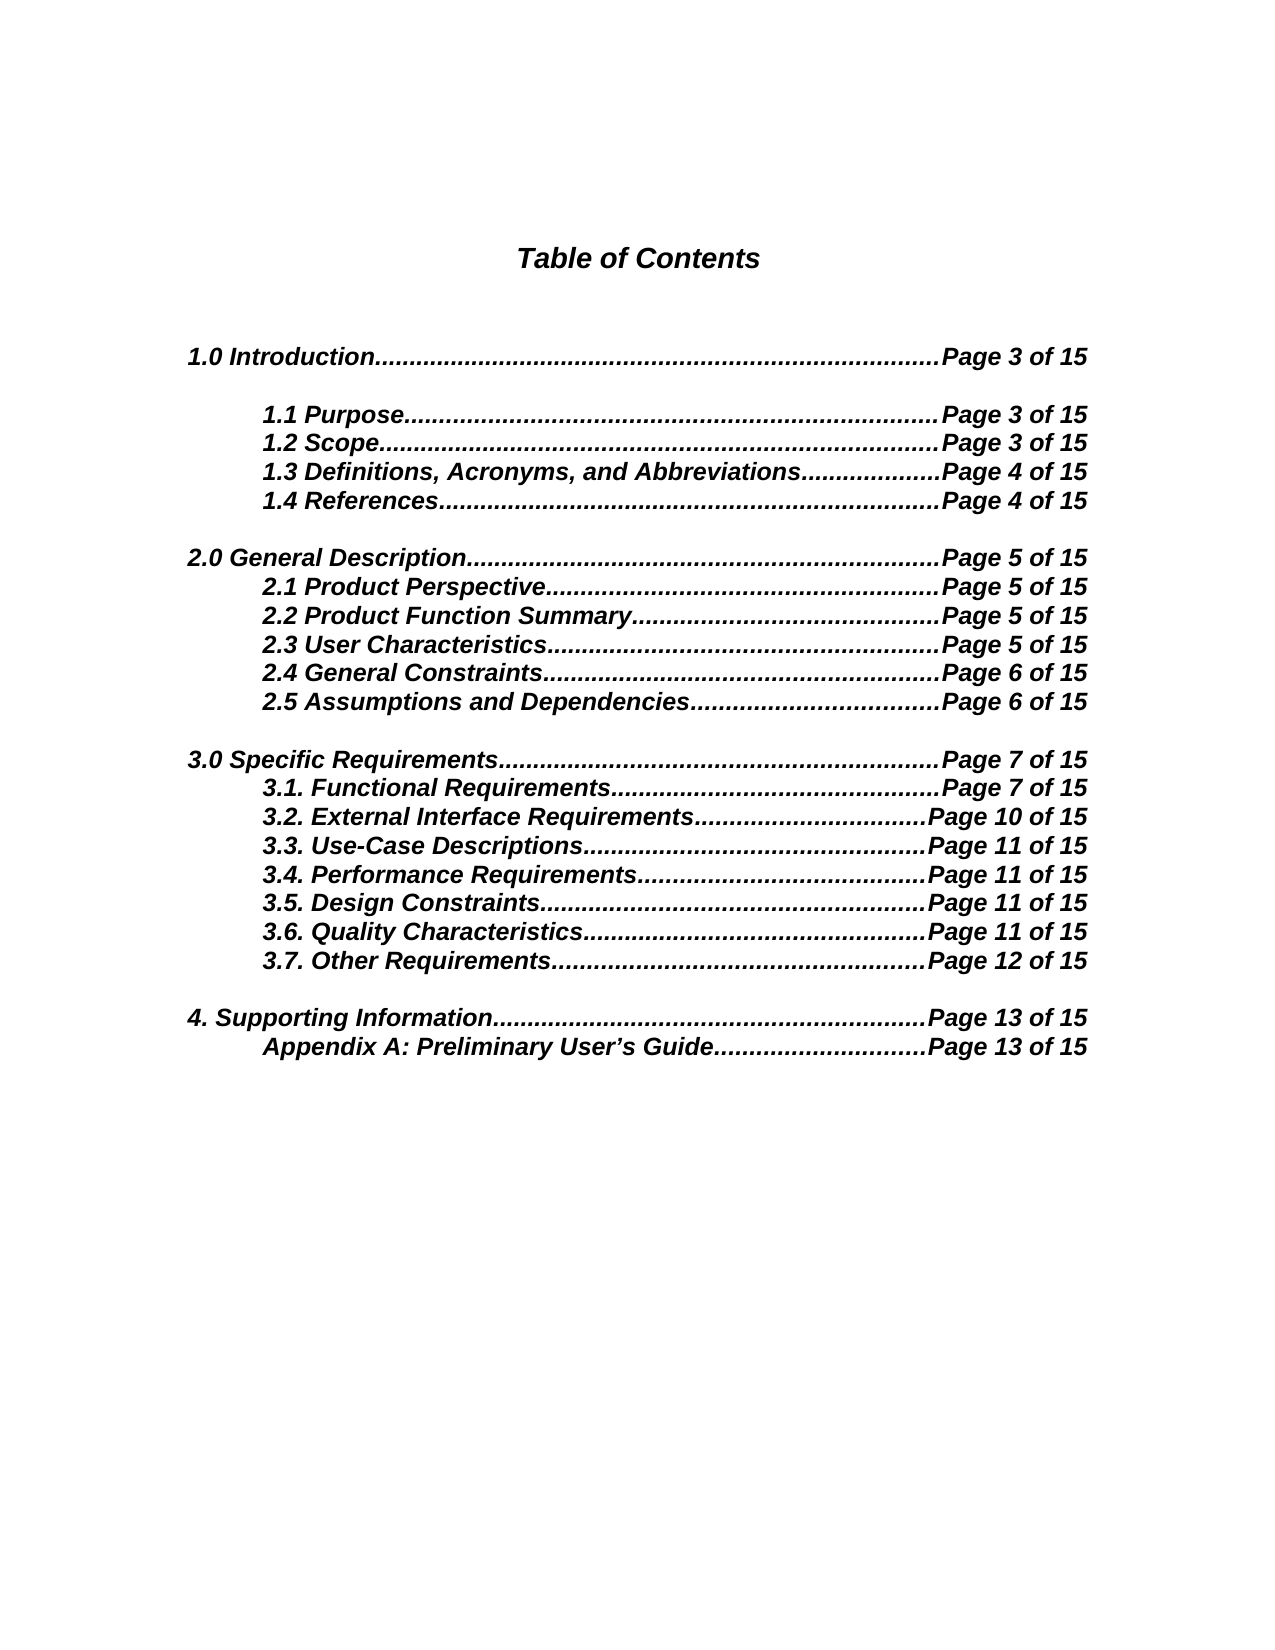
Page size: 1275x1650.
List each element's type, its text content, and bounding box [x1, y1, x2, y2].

text 2.1 Product Perspective Page 5 of 15 [262, 573, 1089, 601]
text 3.0 Specific Requirements Page 7 of 15 [187, 745, 1089, 774]
text 1.4 References Page 4 of 15 [262, 486, 1089, 515]
text Table of Contents [187, 242, 1089, 275]
text 2.0 General Description Page 5 of 15 [187, 544, 1089, 572]
text 3.1. Functional Requirements Page 7 of 15 [262, 774, 1089, 802]
text 2.3 User Characteristics Page 5 of 15 [262, 630, 1089, 659]
text 1.3 Definitions, Acronyms, and Abbreviations Page 4 of 15 [262, 458, 1089, 486]
text 3.6. Quality Characteristics Page 11 of 15 [262, 918, 1089, 946]
text 3.3. Use-Case Descriptions Page 11 of 15 [262, 831, 1089, 860]
text 2.5 Assumptions and Dependencies Page 6 of 15 [262, 688, 1089, 716]
text 1.0 Introduction Page 3 of 15 [187, 342, 1089, 371]
text 3.2. External Interface Requirements Page 10 of 15 [262, 803, 1089, 831]
text 4. Supporting Information Page 13 of 15 [187, 1004, 1089, 1032]
text 2.4 General Constraints Page 6 of 15 [262, 659, 1089, 687]
text 2.2 Product Function Summary Page 5 of 15 [262, 601, 1089, 630]
text 3.7. Other Requirements Page 12 of 15 [262, 946, 1089, 975]
text Appendix A: Preliminary User’s Guide Page 13 of 15 [262, 1033, 1089, 1061]
text 3.4. Performance Requirements Page 11 of 15 [262, 860, 1089, 889]
text 1.2 Scope Page 3 of 15 [262, 429, 1089, 457]
text 1.1 Purpose Page 3 of 15 [262, 400, 1089, 429]
text 3.5. Design Constraints Page 11 of 15 [262, 889, 1089, 917]
